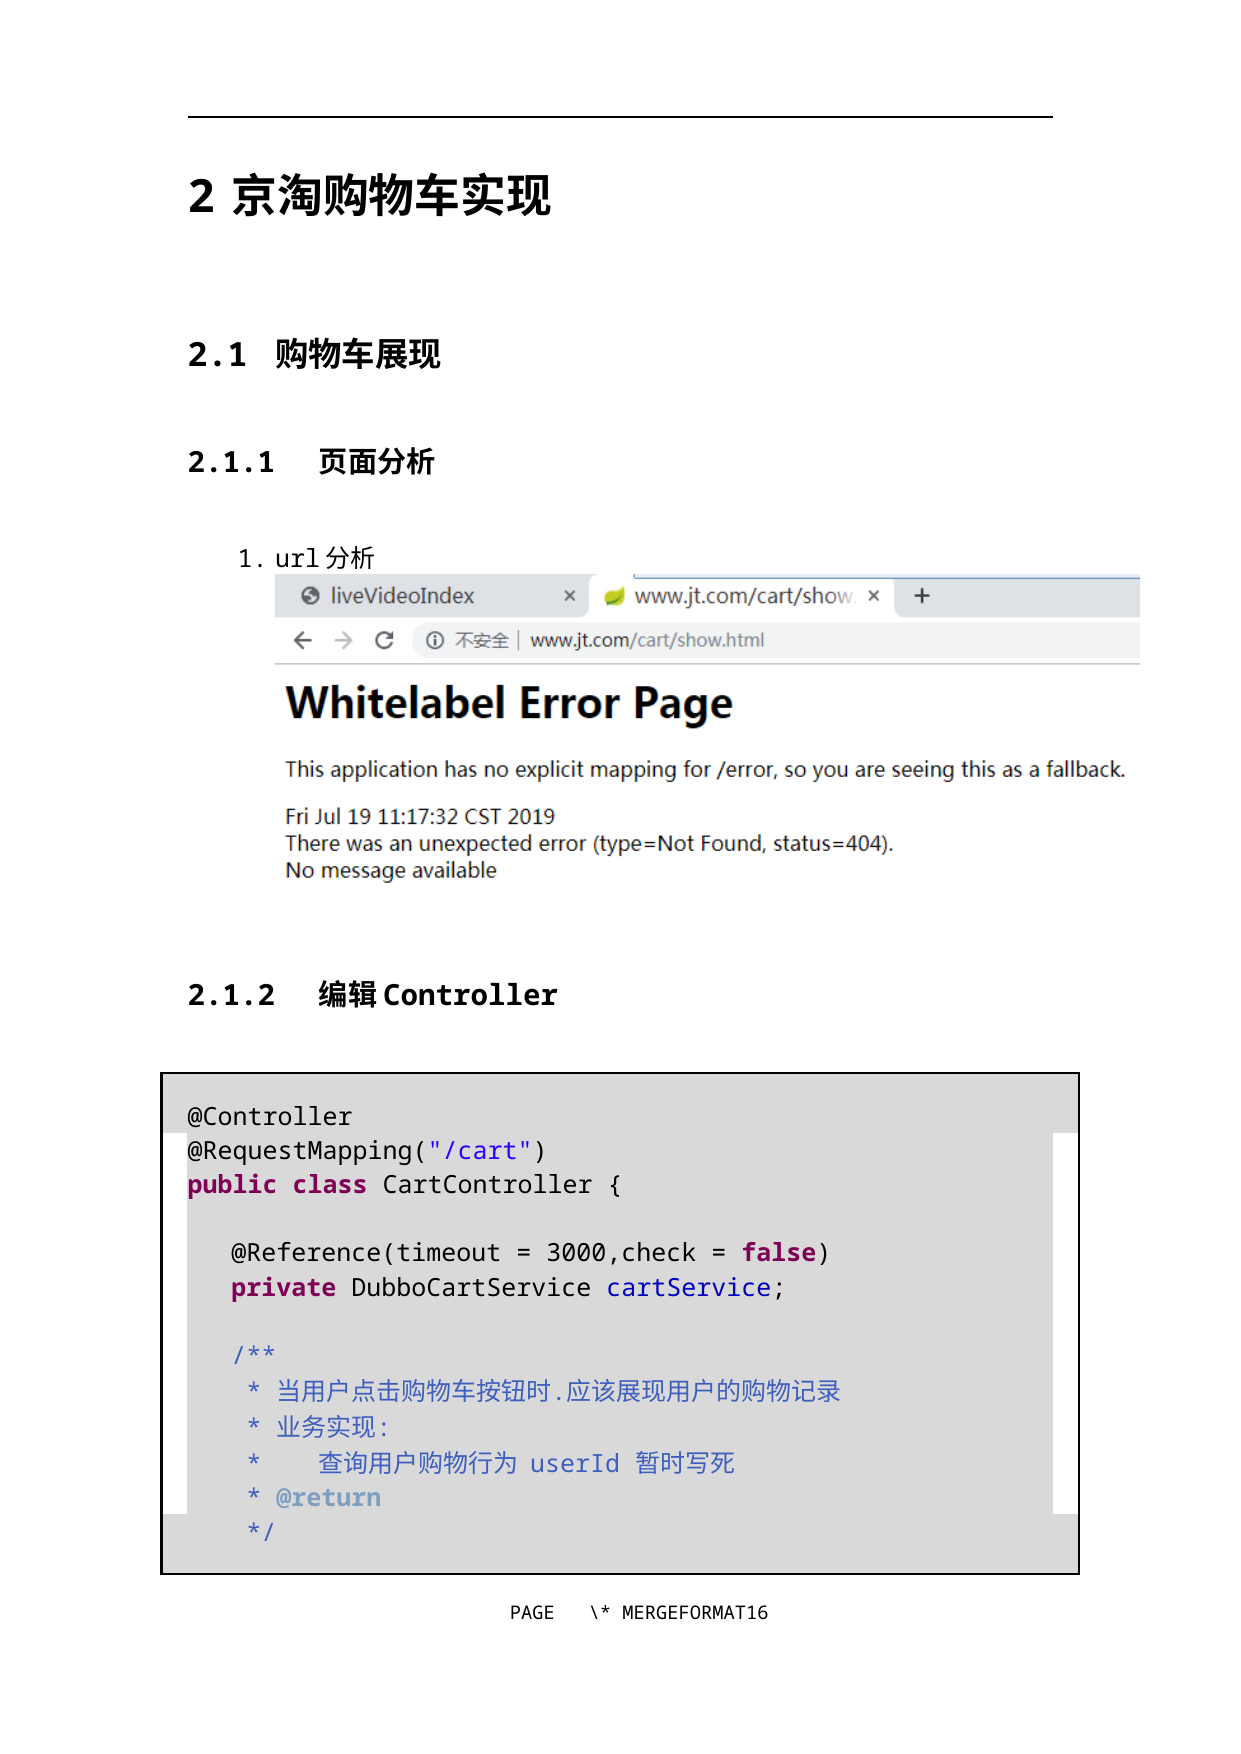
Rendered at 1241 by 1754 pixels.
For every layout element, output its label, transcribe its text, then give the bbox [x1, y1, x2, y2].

text * 查询用户购物行为 userId 暂时写死 [187, 1444, 1053, 1480]
text * 业务实现: [187, 1408, 1053, 1444]
list url分析 [237, 538, 1053, 575]
text @Reference(timeout = 3000,check = false) [187, 1235, 1053, 1269]
text * 当用户点击购物车按钮时.应该展现用户的购物记录 [187, 1371, 1053, 1408]
subtitle 编辑Controller [187, 971, 1053, 1014]
text @Controller [163, 1074, 1078, 1133]
text @RequestMapping("/cart") [187, 1133, 1053, 1167]
text private DubboCartService cartService; [187, 1269, 1053, 1303]
text */ [163, 1487, 1078, 1573]
subtitle 购物车展现 [187, 327, 1053, 376]
text /** [187, 1337, 1053, 1371]
subtitle 页面分析 [187, 438, 1053, 481]
subtitle 京淘购物车实现 [187, 160, 1053, 226]
text public class CartController { [187, 1167, 1053, 1201]
picture [275, 574, 1141, 911]
